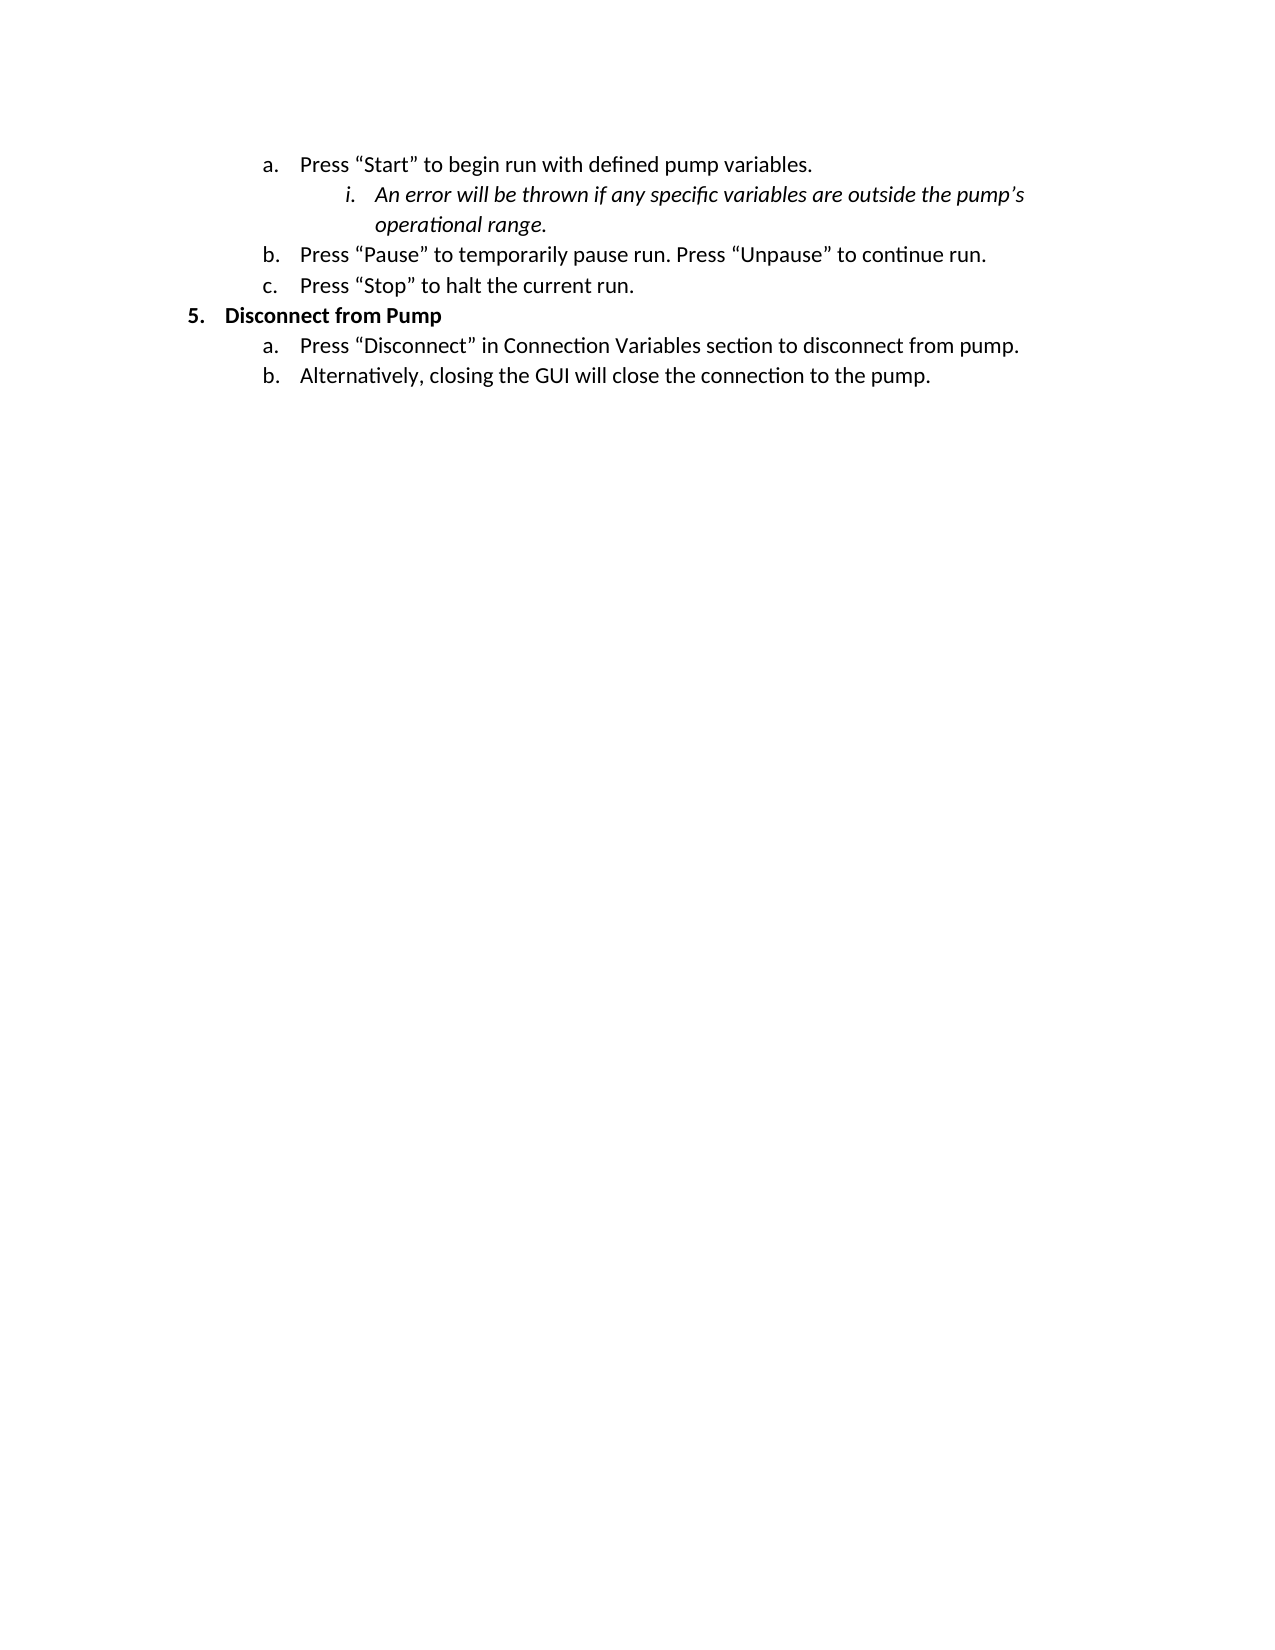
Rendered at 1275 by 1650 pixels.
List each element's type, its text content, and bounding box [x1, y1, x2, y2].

list Alternatively, closing the GUI will close the connection to the pump. [262, 361, 1125, 389]
list An error will be thrown if any specific variables are outside the pump’s operational range. [356, 180, 1125, 238]
list Press “Start” to begin run with defined pump variables. [262, 150, 1125, 178]
list Disconnect from Pump [187, 301, 1125, 329]
list Press “Pause” to temporarily pause run. Press “Unpause” to continue run. [262, 241, 1125, 269]
list Press “Disconnect” in Connection Variables section to disconnect from pump. [262, 331, 1125, 359]
list Press “Stop” to halt the current run. [262, 271, 1125, 299]
